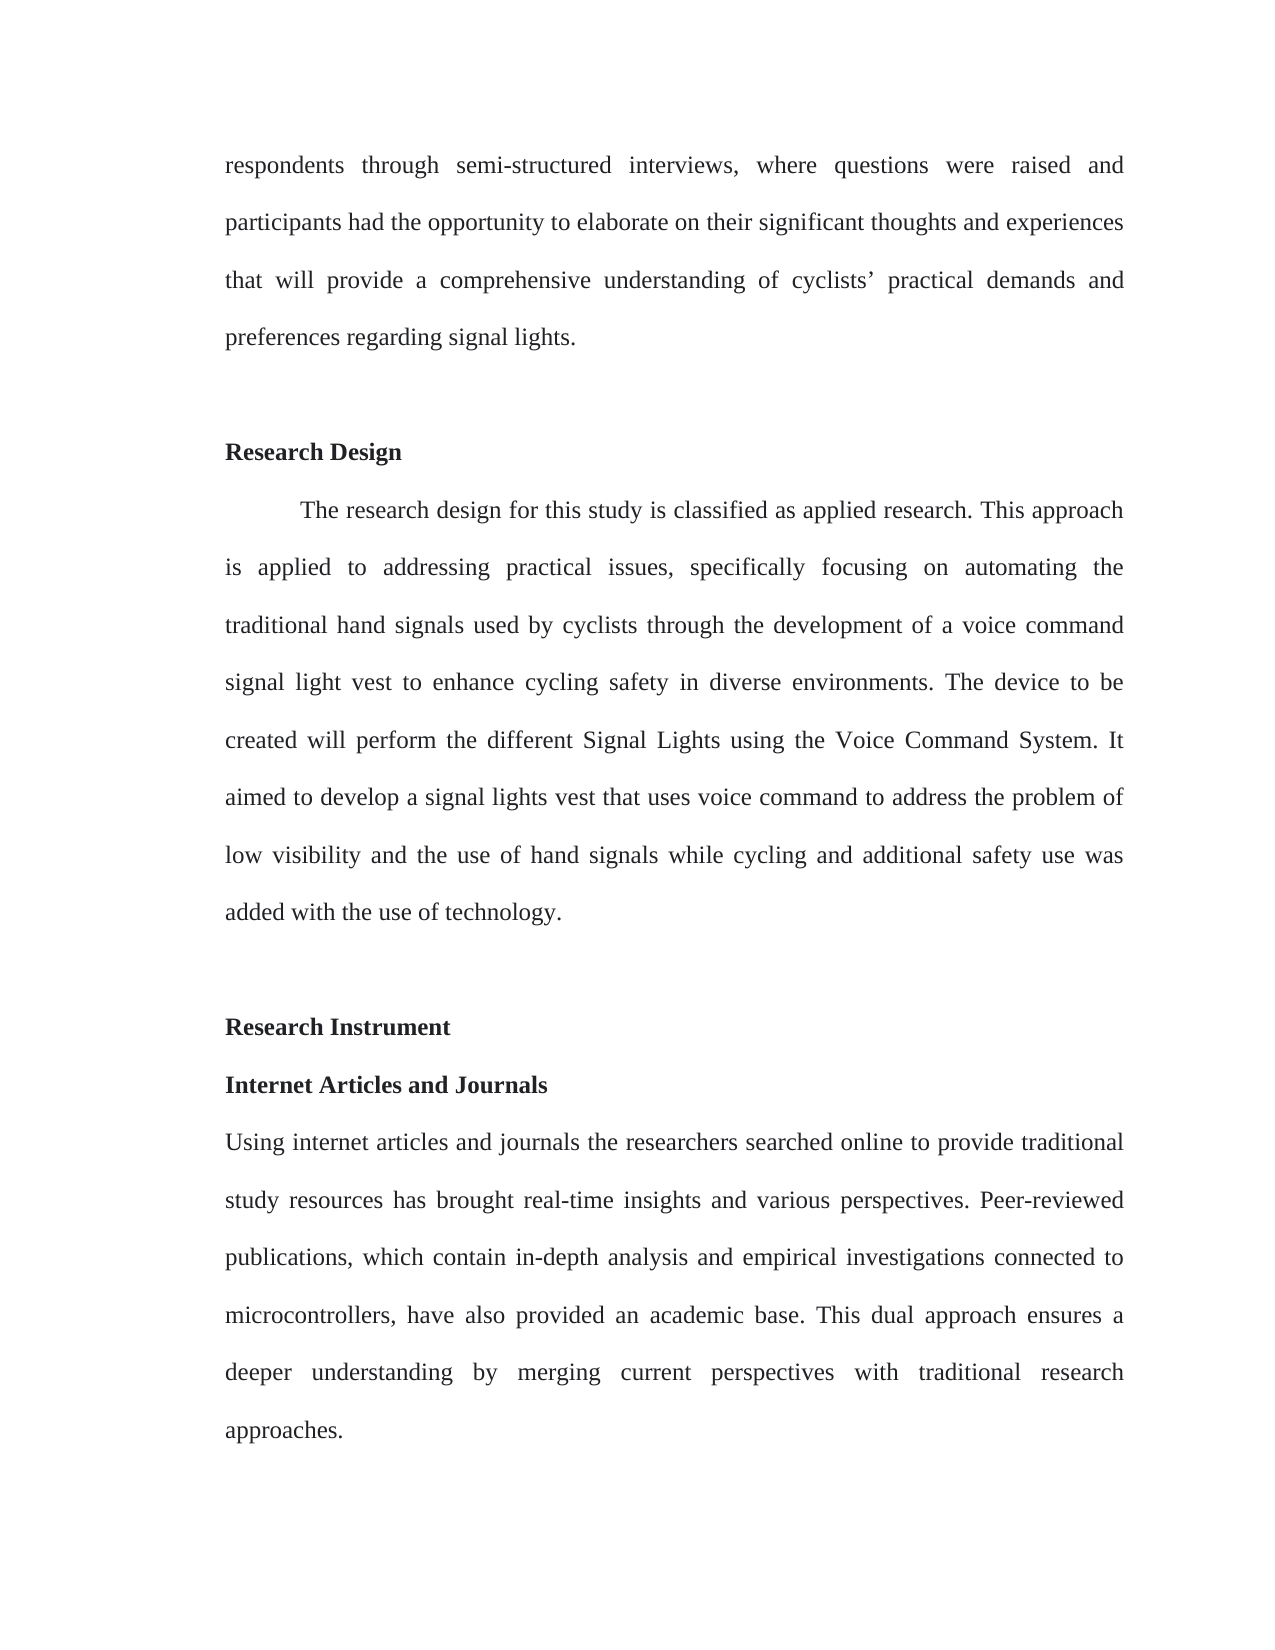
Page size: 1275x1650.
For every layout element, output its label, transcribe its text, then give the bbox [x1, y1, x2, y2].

text Internet Articles and Journals [225, 1070, 1125, 1099]
text The research design for this study is classified as applied research. This approach is applied to addressing practical issues, specifically focusing on automating the traditional hand signals used by cyclists through the development of a voice command signal light vest to enhance cycling safety in diverse environments. The device to be created will perform the different Signal Lights using the Voice Command System. It aimed to develop a signal lights vest that uses voice command to address the problem of low visibility and the use of hand signals while cycling and additional safety use was added with the use of technology. [225, 495, 1125, 926]
text Using internet articles and journals the researchers searched online to provide traditional study resources has brought real-time insights and various perspectives. Peer-reviewed publications, which contain in-depth analysis and empirical investigations connected to microcontrollers, have also provided an academic base. This dual approach ensures a deeper understanding by merging current perspectives with traditional research approaches. [225, 1127, 1125, 1444]
text Research Design [225, 437, 1125, 466]
text Research Instrument [225, 1012, 1125, 1041]
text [225, 150, 1125, 351]
